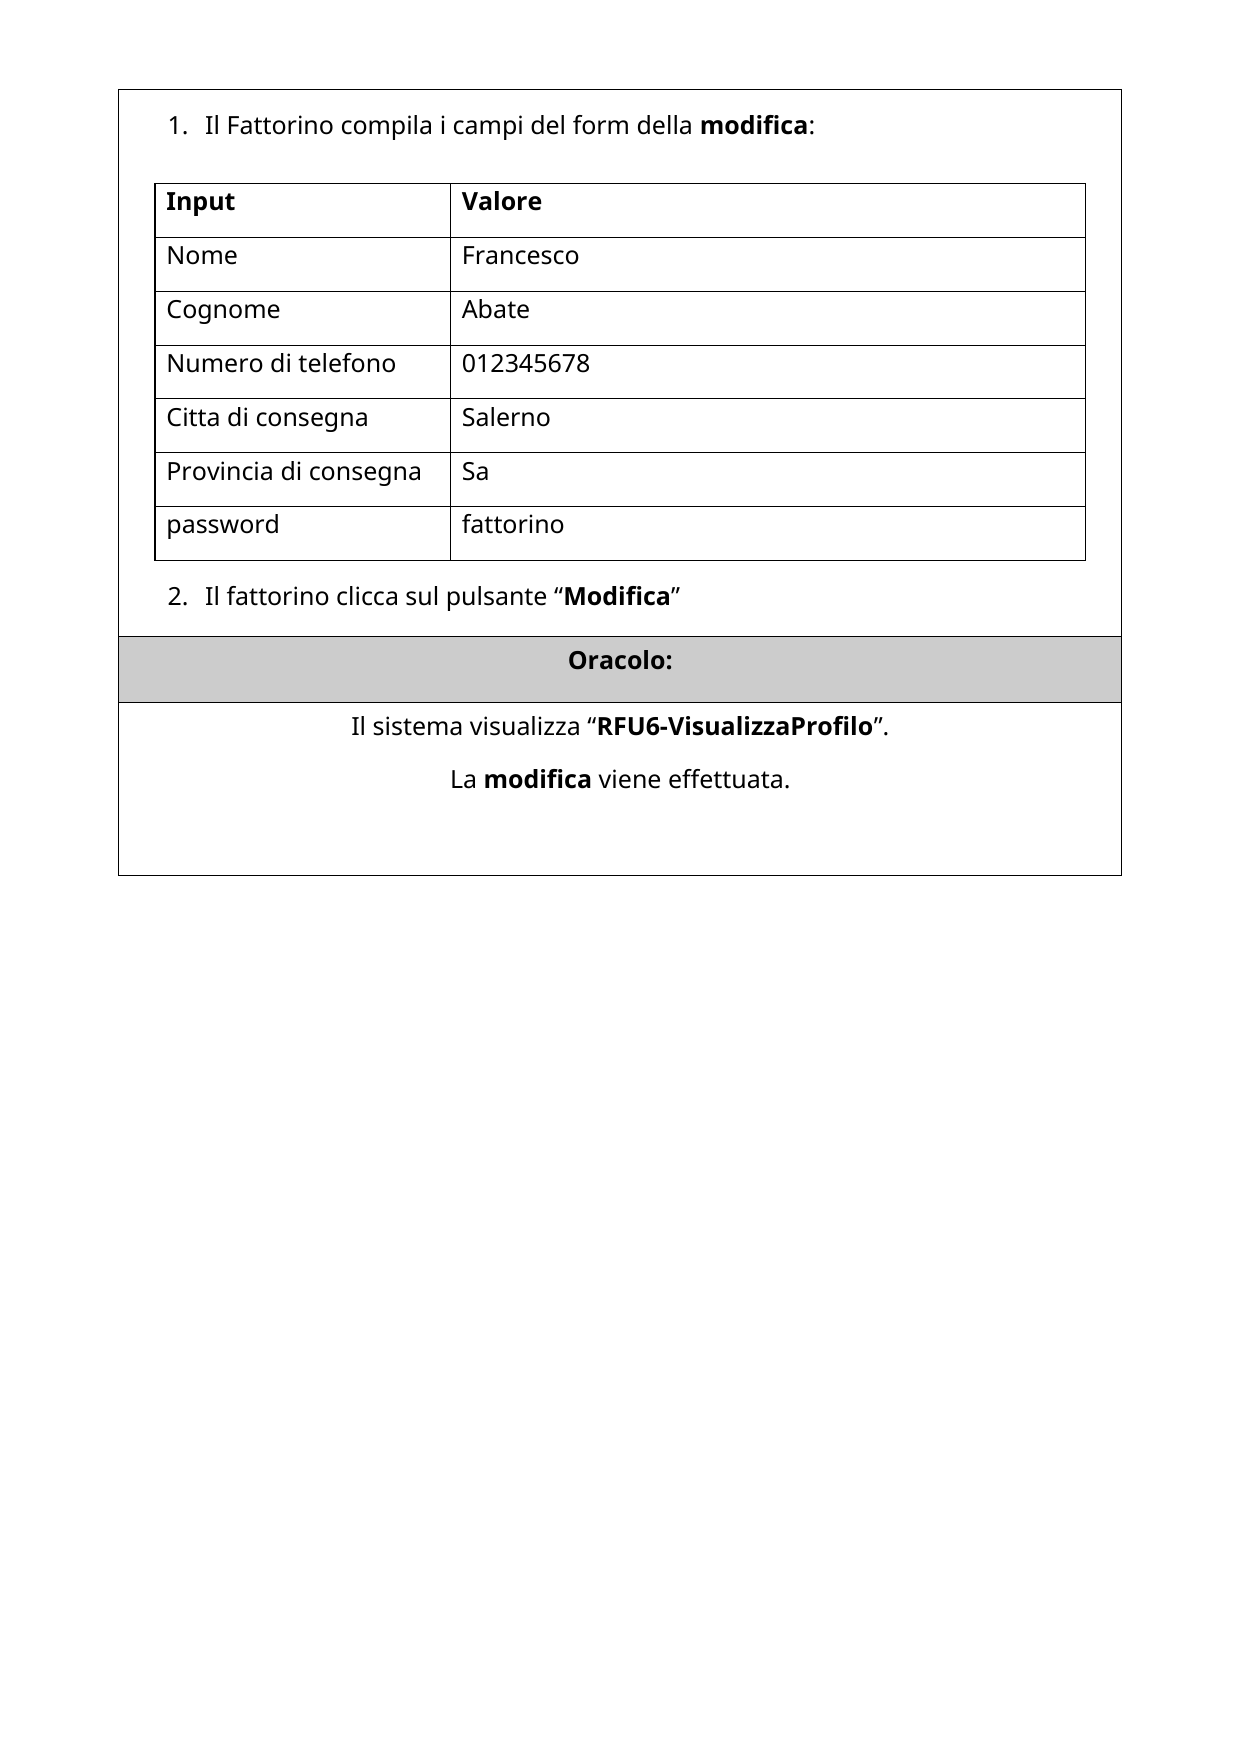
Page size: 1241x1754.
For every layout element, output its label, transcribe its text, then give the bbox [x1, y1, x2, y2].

table_cell Il Fattorino compila i campi del form della modifica: Il fattorino clicca sul pulsante “Modifica” [119, 90, 1121, 636]
table_cell Il sistema visualizza “RFU6-VisualizzaProfilo”. La modifica viene effettuata. [119, 703, 1121, 874]
table_cell Oracolo: [119, 637, 1121, 702]
